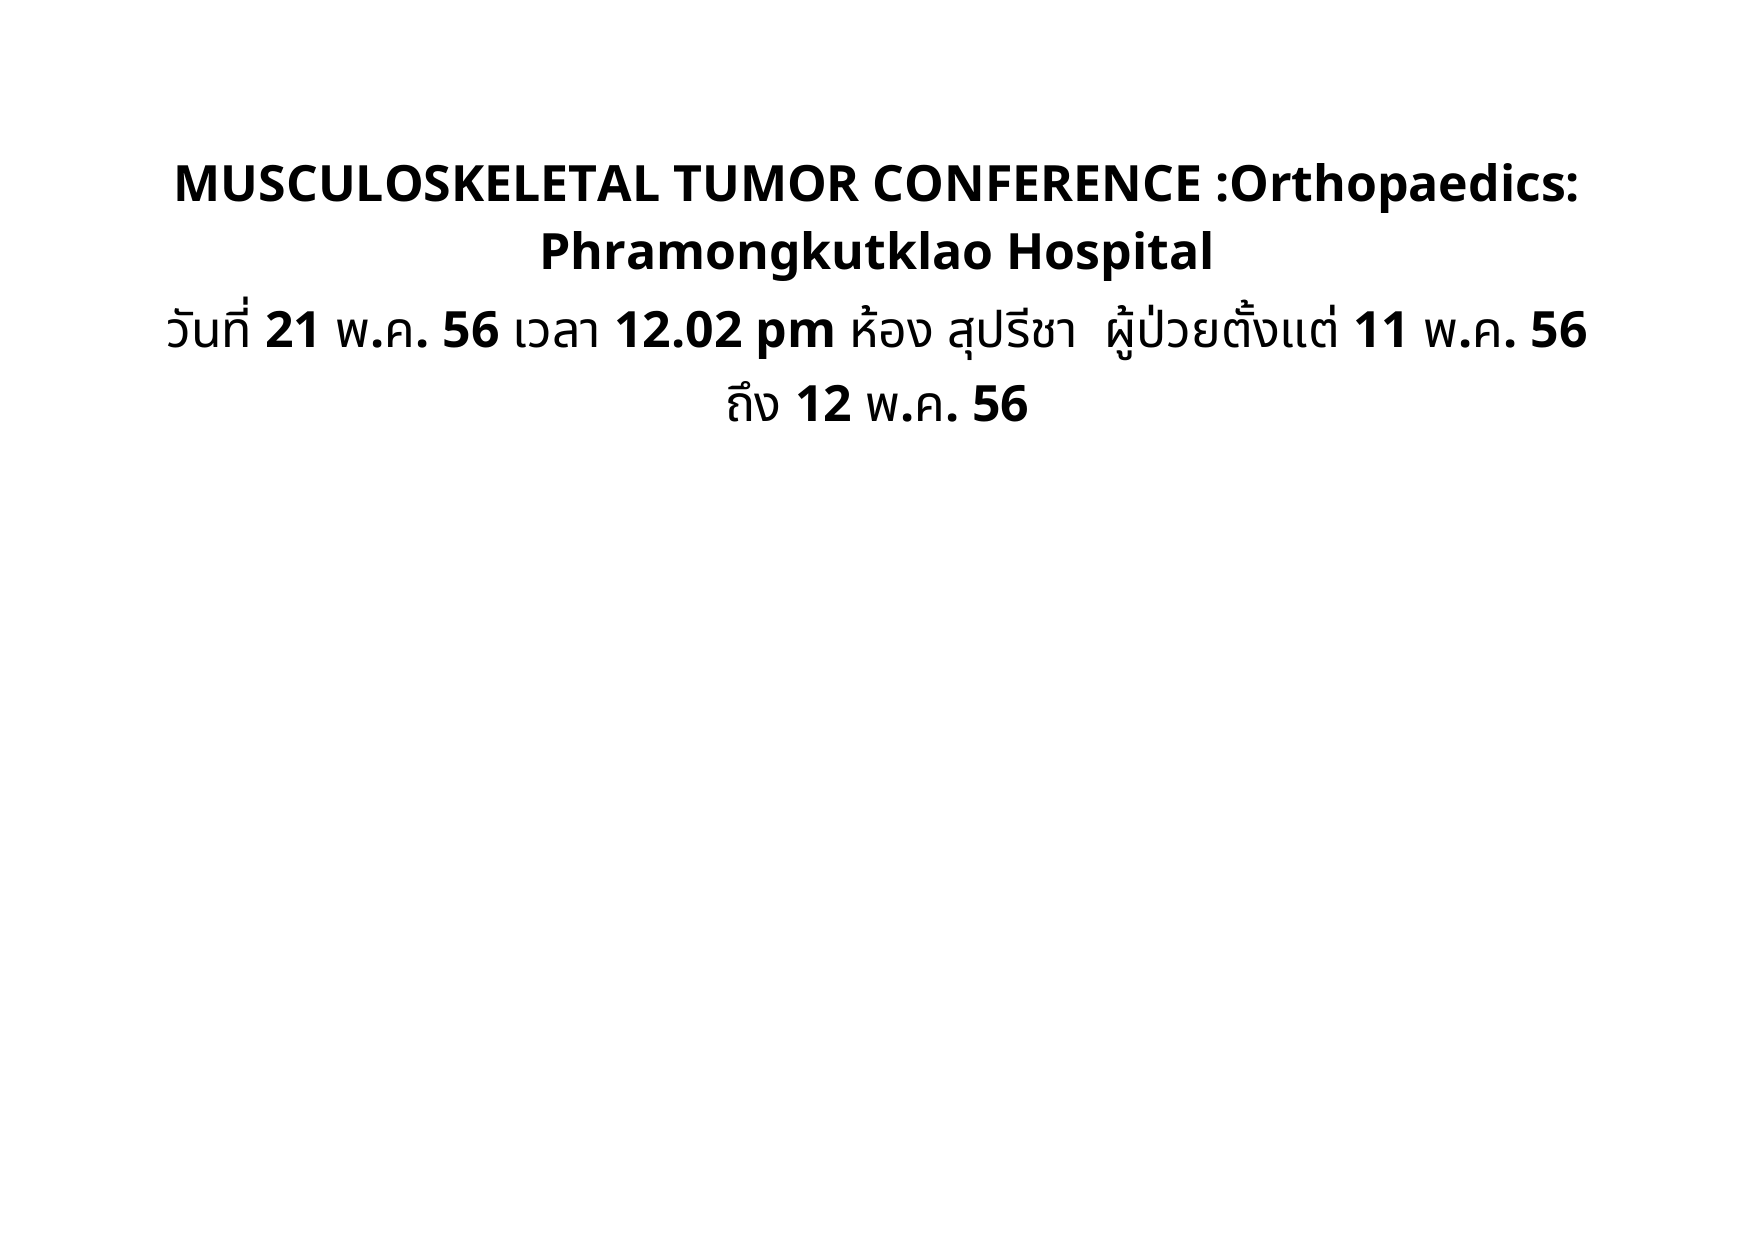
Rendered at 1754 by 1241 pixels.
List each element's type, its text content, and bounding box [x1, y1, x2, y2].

text วันที่ 21 พ.ค. 56 เวลา 12.02 pm ห้อง สุปรีชา ผู้ป่วยตั้งแต่ 11 พ.ค. 56 ถึง 12 พ.ค. 56 [148, 294, 1606, 442]
text MUSCULOSKELETAL TUMOR CONFERENCE :Orthopaedics: Phramongkutklao Hospital [148, 148, 1606, 284]
